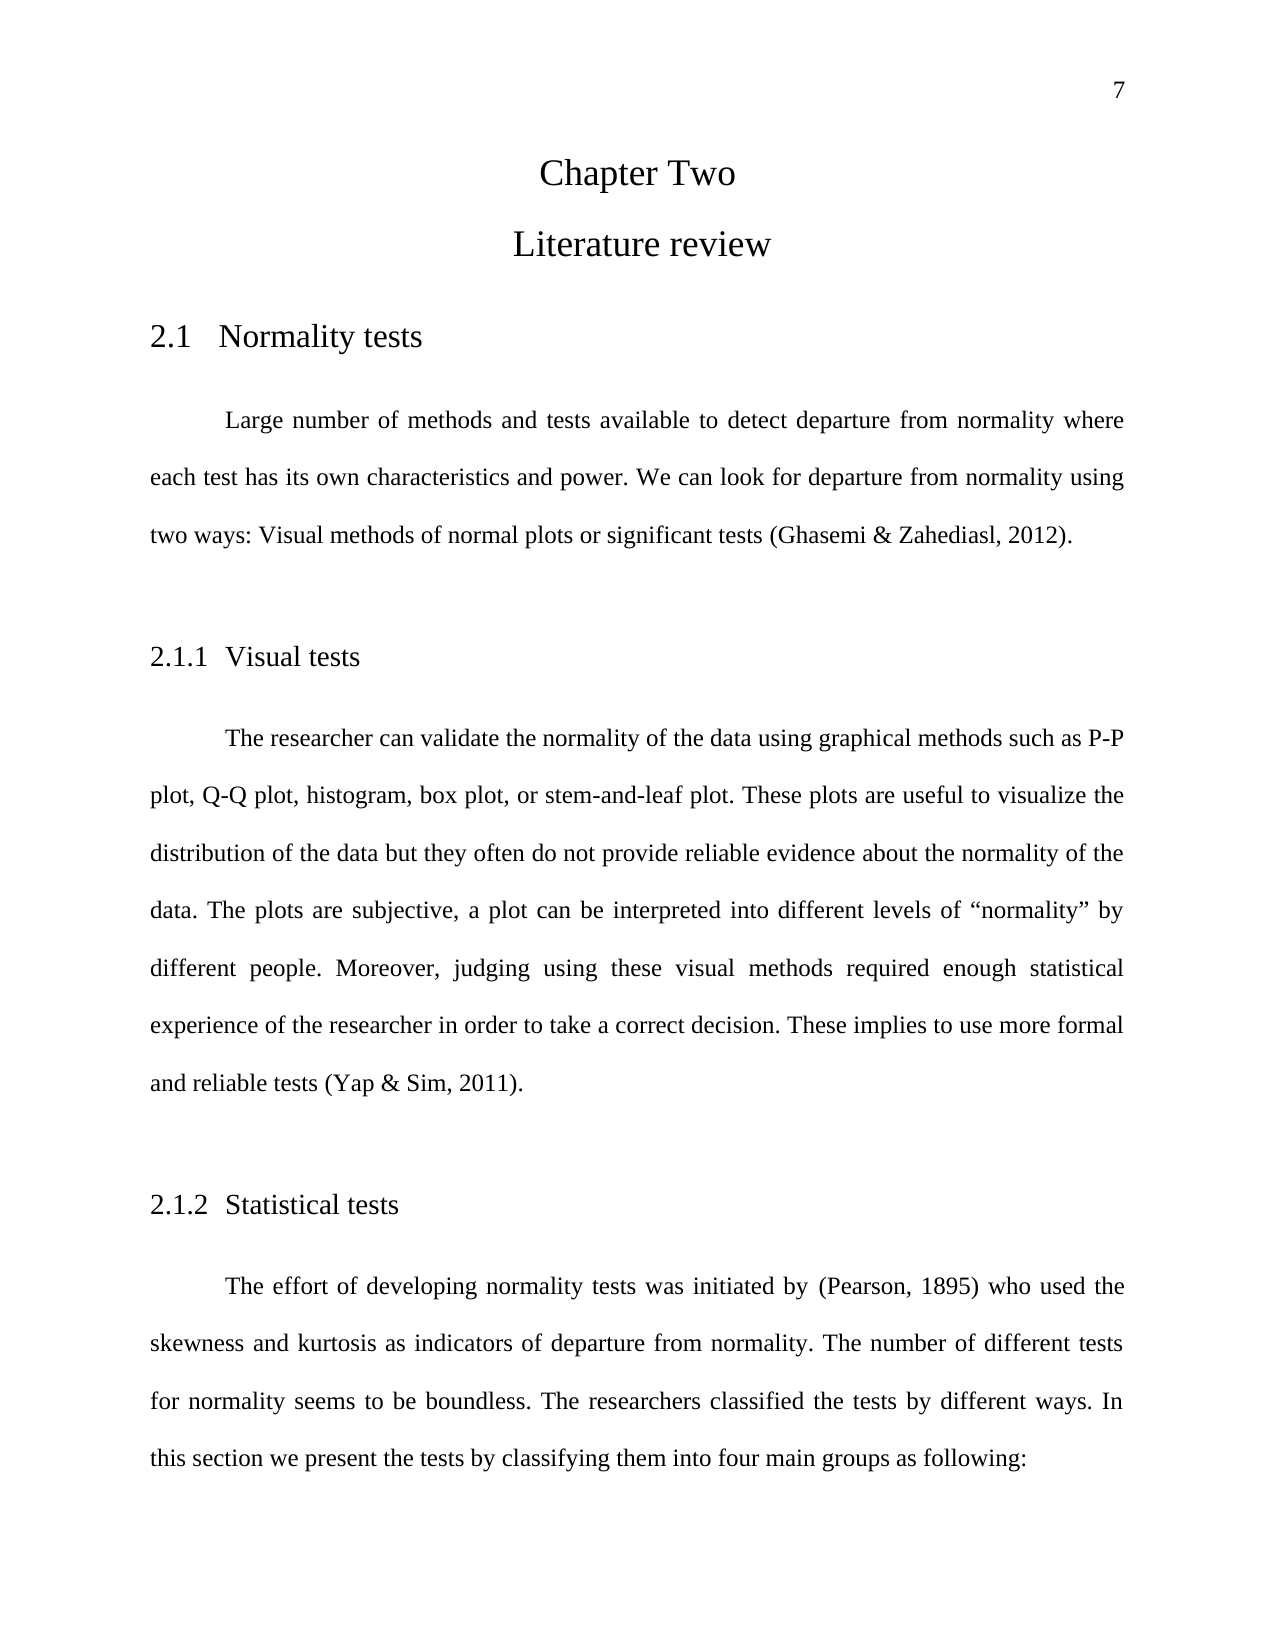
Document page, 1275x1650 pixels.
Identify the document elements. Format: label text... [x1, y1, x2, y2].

text Statistical tests [150, 1187, 1125, 1221]
text Large number of methods and tests available to detect departure from normality where each test has its own characteristics and power. We can look for departure from normality using two ways: Visual methods of normal plots or significant tests . [150, 405, 1125, 549]
text Visual tests [150, 639, 1125, 673]
text The effort of developing normality tests was initiated by who used the skewness and kurtosis as indicators of departure from normality. The number of different tests for normality seems to be boundless. The researchers classified the tests by different ways. In this section we present the tests by classifying them into four main groups as following: [150, 1271, 1125, 1472]
text Normality tests [150, 316, 1125, 354]
text Literature review [150, 222, 1125, 265]
text The researcher can validate the normality of the data using graphical methods such as P-P plot, Q-Q plot, histogram, box plot, or stem-and-leaf plot. These plots are useful to visualize the distribution of the data but they often do not provide reliable evidence about the normality of the data. The plots are subjective, a plot can be interpreted into different levels of “normality” by different people. Moreover, judging using these visual methods required enough statistical experience of the researcher in order to take a correct decision. These implies to use more formal and reliable tests . [150, 723, 1125, 1097]
text Chapter Two [150, 150, 1125, 193]
